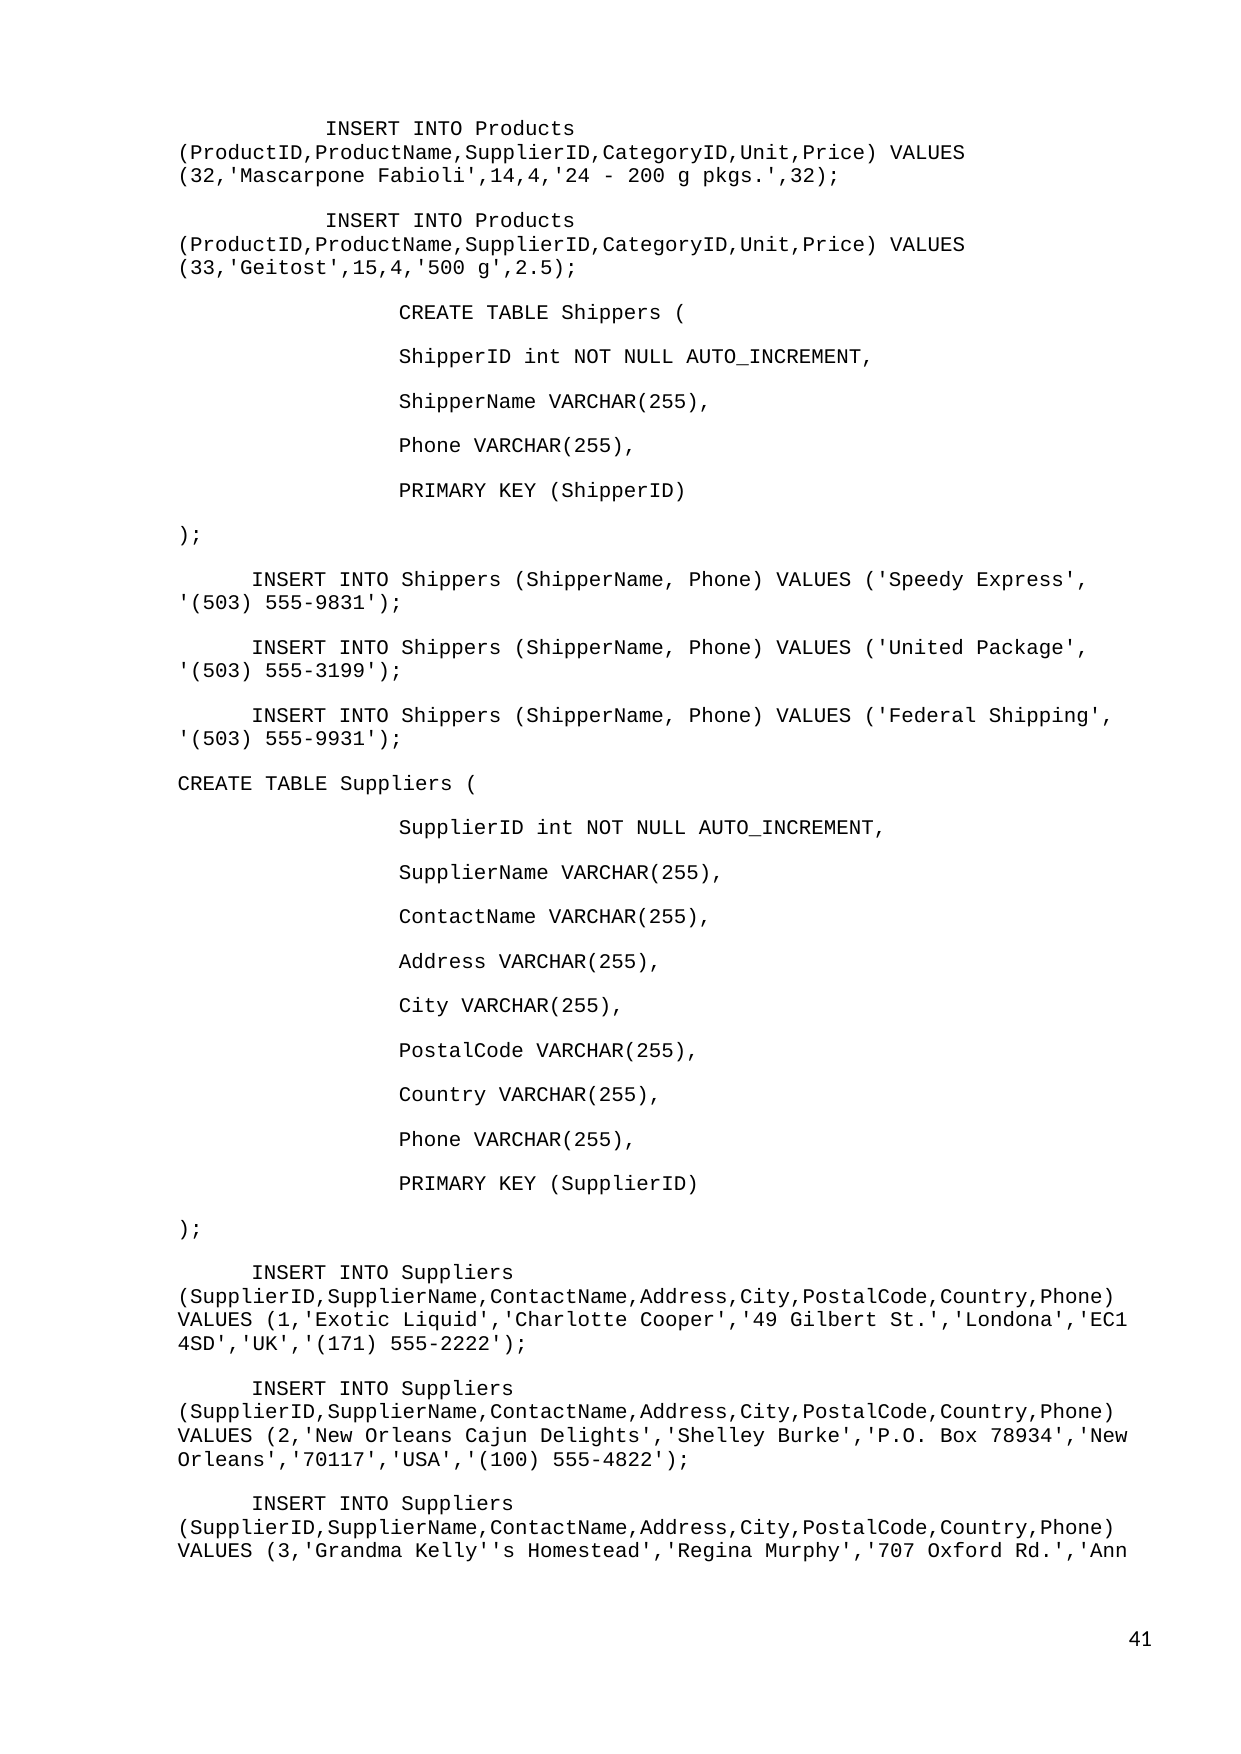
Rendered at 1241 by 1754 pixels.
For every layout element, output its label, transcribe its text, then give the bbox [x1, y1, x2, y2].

text City VARCHAR(255), [177, 995, 1152, 1019]
text ShipperID int NOT NULL AUTO_INCREMENT, [177, 346, 1152, 370]
text Address VARCHAR(255), [177, 951, 1152, 974]
text INSERT INTO Products (ProductID,ProductName,SupplierID,CategoryID,Unit,Price) VALUES (32,'Mascarpone Fabioli',14,4,'24 - 200 g pkgs.',32); [177, 118, 1152, 189]
text INSERT INTO Products (ProductID,ProductName,SupplierID,CategoryID,Unit,Price) VALUES (33,'Geitost',15,4,'500 g',2.5); [177, 210, 1152, 281]
text PRIMARY KEY (ShipperID) [177, 479, 1152, 503]
text Country VARCHAR(255), [177, 1084, 1152, 1108]
text CREATE TABLE Suppliers ( [177, 773, 1152, 797]
text ContactName VARCHAR(255), [177, 906, 1152, 930]
text INSERT INTO Suppliers (SupplierID,SupplierName,ContactName,Address,City,PostalCode,Country,Phone) VALUES (3,'Grandma Kelly''s Homestead','Regina Murphy','707 Oxford Rd.','Ann [177, 1493, 1152, 1564]
text CREATE TABLE Shippers ( [177, 302, 1152, 325]
text Phone VARCHAR(255), [177, 435, 1152, 459]
text INSERT INTO Shippers (ShipperName, Phone) VALUES ('Speedy Express', '(503) 555-9831'); [177, 568, 1152, 616]
text ShipperName VARCHAR(255), [177, 391, 1152, 414]
text INSERT INTO Suppliers (SupplierID,SupplierName,ContactName,Address,City,PostalCode,Country,Phone) VALUES (2,'New Orleans Cajun Delights','Shelley Burke','P.O. Box 78934','New Orleans','70117','USA','(100) 555-4822'); [177, 1378, 1152, 1472]
text INSERT INTO Shippers (ShipperName, Phone) VALUES ('United Package', '(503) 555-3199'); [177, 637, 1152, 684]
text SupplierID int NOT NULL AUTO_INCREMENT, [177, 817, 1152, 841]
text ); [177, 524, 1152, 548]
text INSERT INTO Suppliers (SupplierID,SupplierName,ContactName,Address,City,PostalCode,Country,Phone) VALUES (1,'Exotic Liquid','Charlotte Cooper','49 Gilbert St.','Londona','EC1 4SD','UK','(171) 555-2222'); [177, 1262, 1152, 1357]
text INSERT INTO Shippers (ShipperName, Phone) VALUES ('Federal Shipping', '(503) 555-9931'); [177, 705, 1152, 752]
text PostalCode VARCHAR(255), [177, 1040, 1152, 1063]
text Phone VARCHAR(255), [177, 1129, 1152, 1152]
text ); [177, 1218, 1152, 1241]
text PRIMARY KEY (SupplierID) [177, 1173, 1152, 1197]
text SupplierName VARCHAR(255), [177, 862, 1152, 886]
